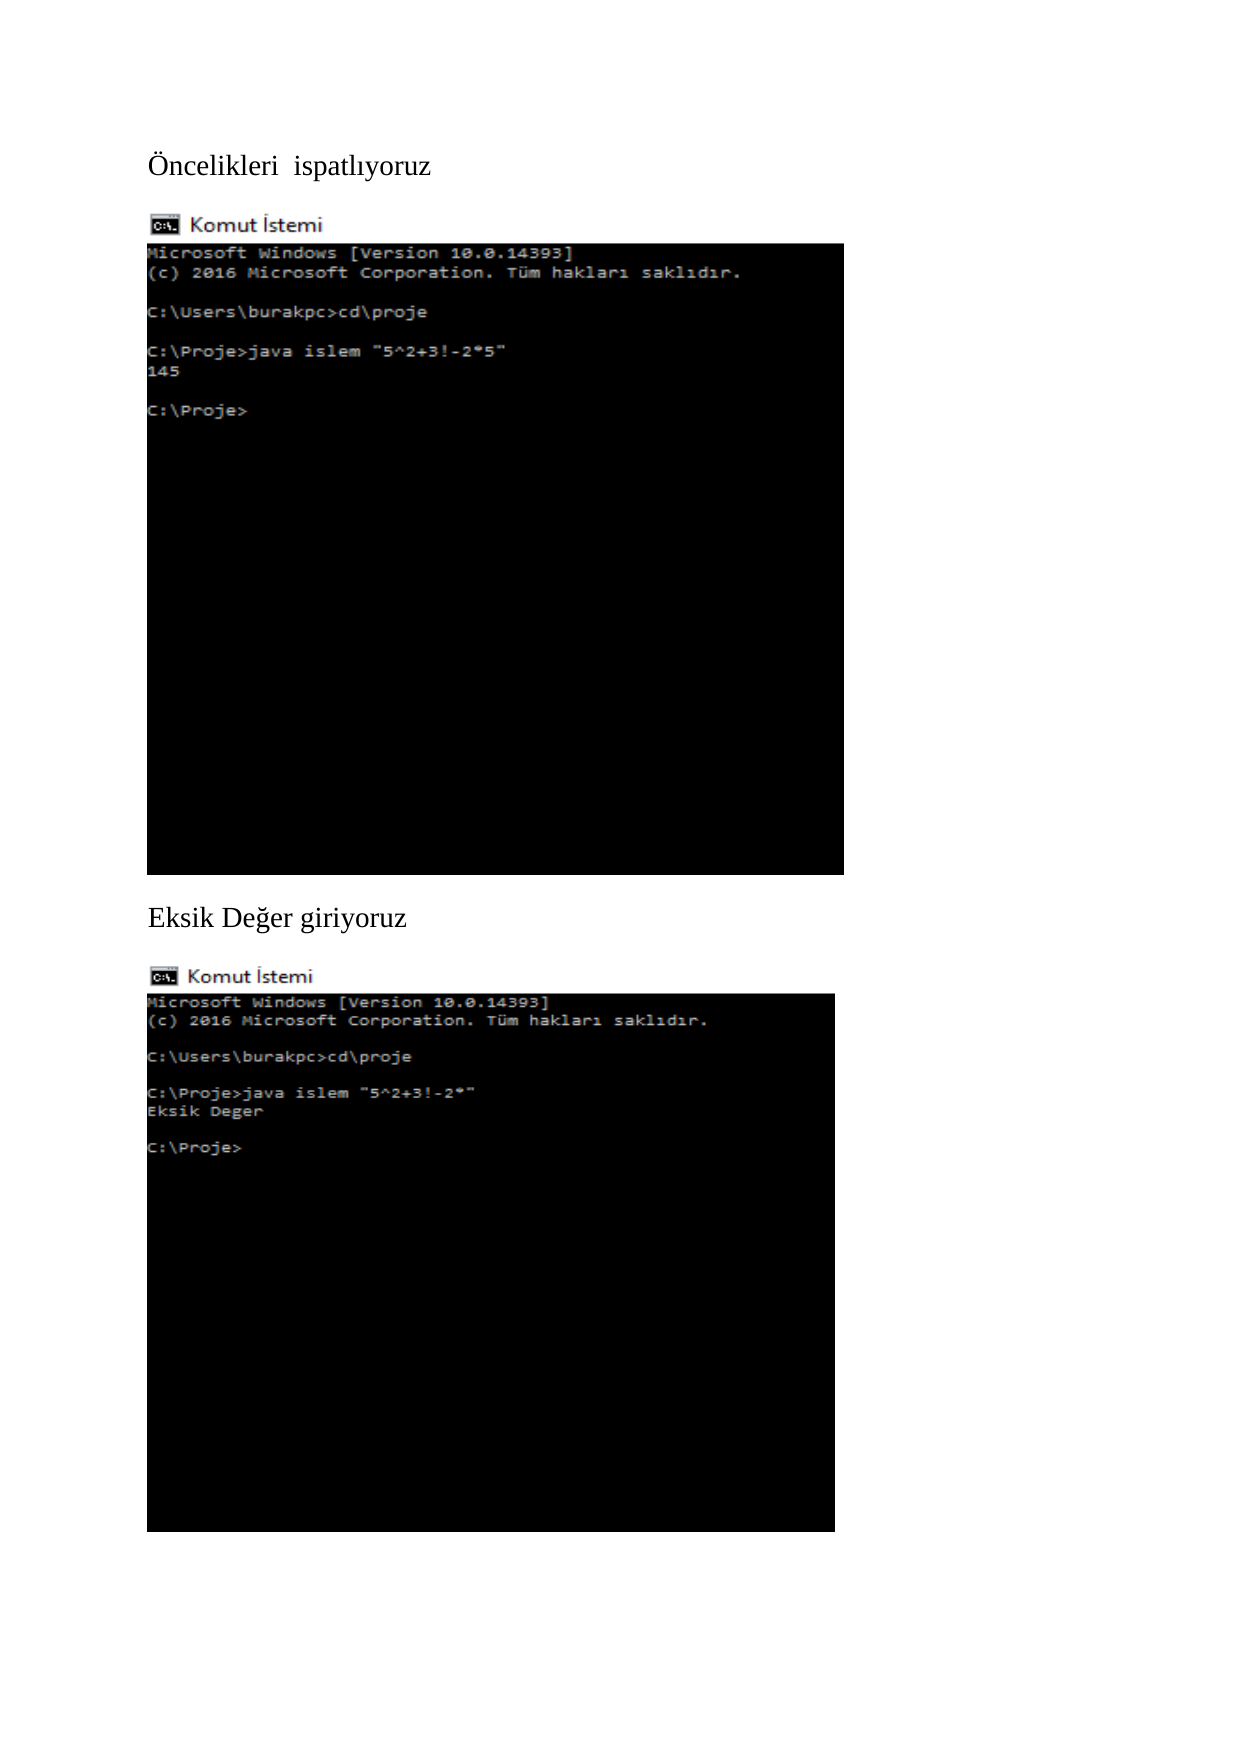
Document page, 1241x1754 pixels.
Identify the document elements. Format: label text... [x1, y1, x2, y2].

picture [147, 959, 835, 1532]
picture [147, 206, 844, 875]
text Eksik Değer giriyoruz [148, 900, 1093, 934]
text Öncelikleri ispatlıyoruz [148, 148, 1093, 181]
